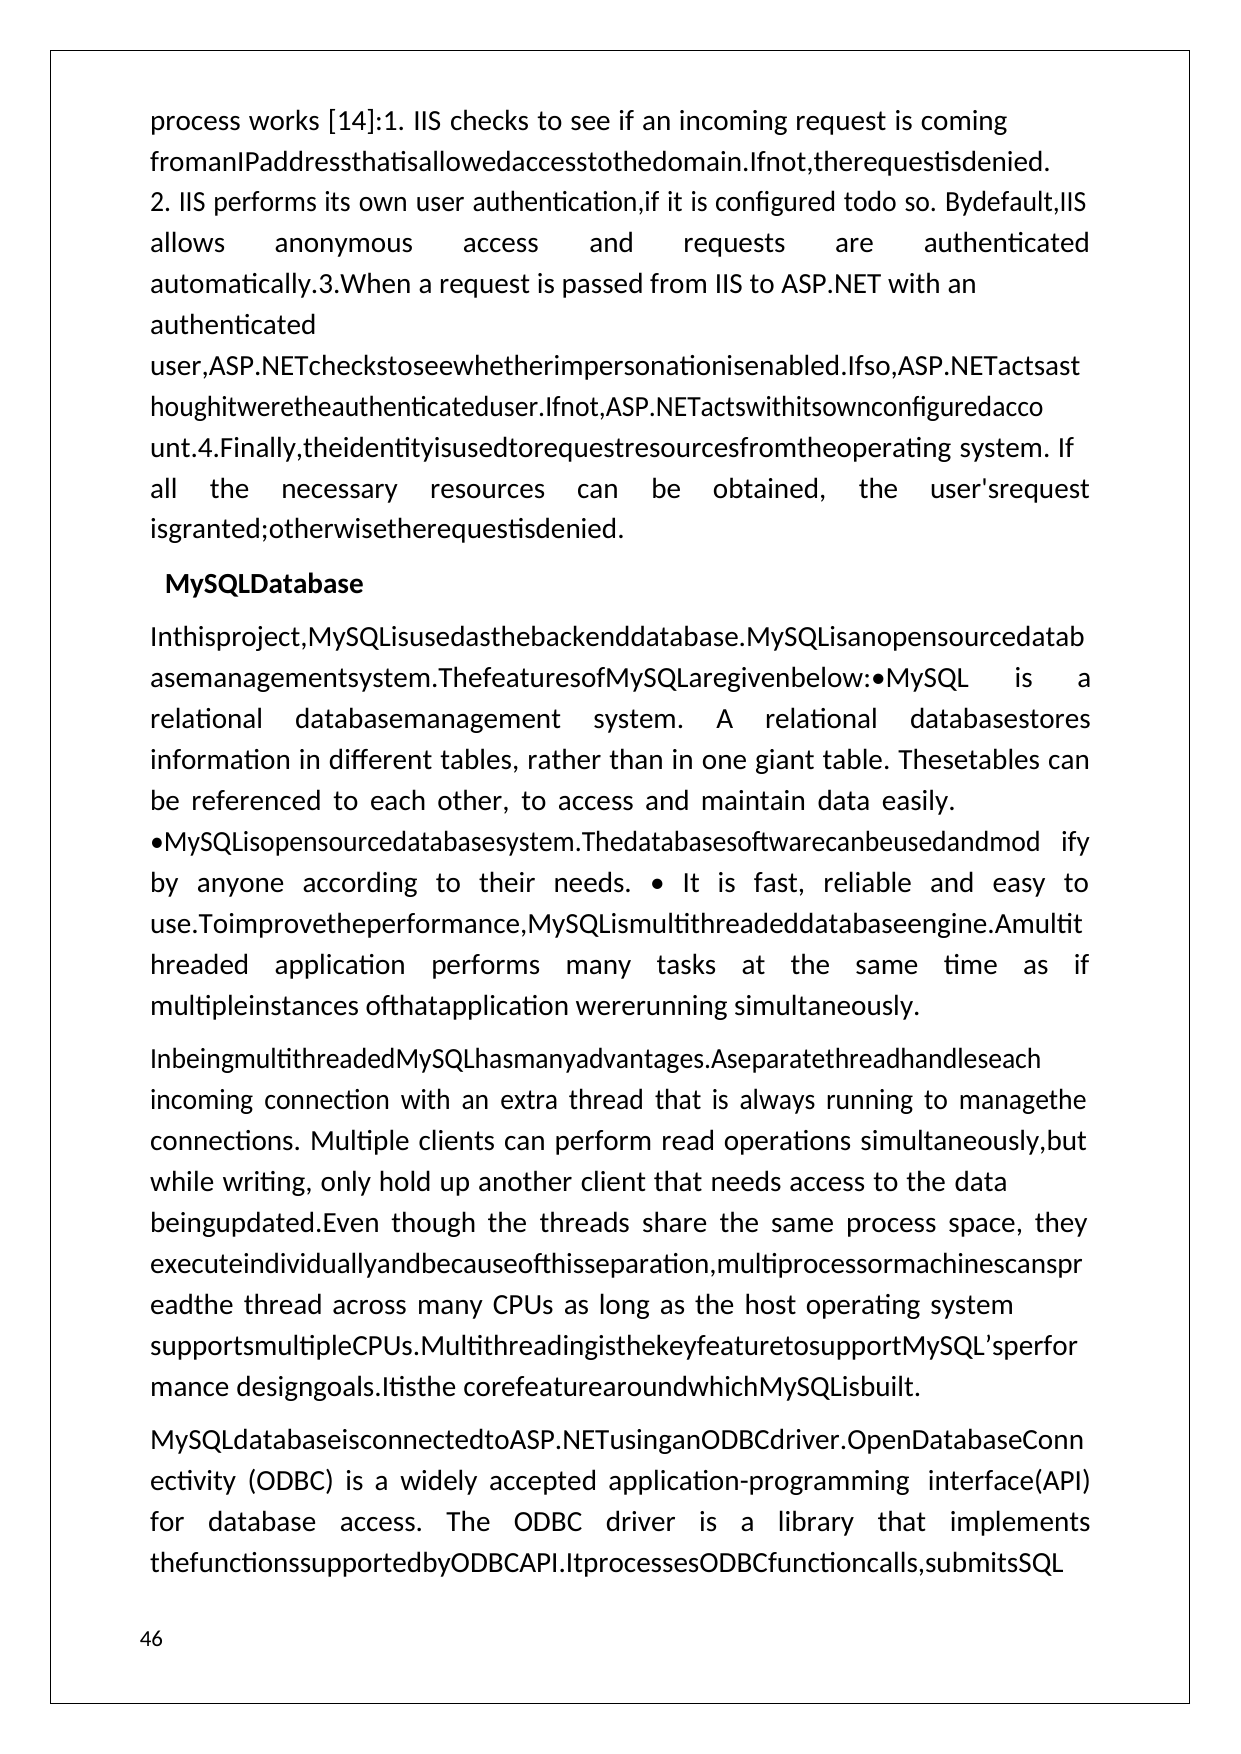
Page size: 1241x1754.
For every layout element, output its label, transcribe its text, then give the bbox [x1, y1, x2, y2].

text Inthisproject,MySQLisusedasthebackenddatabase.MySQLisanopensourcedatab asemanagementsystem.ThefeaturesofMySQLaregivenbelow:•MySQL is a relational databasemanagement system. A relational databasestores information in different tables, rather than in one giant table. Thesetables can be referenced to each other, to access and maintain data easily. [150, 618, 1091, 818]
text process works [14]:1. IIS checks to see if an incoming request is coming fromanIPaddressthatisallowedaccesstothedomain.Ifnot,therequestisdenied. [150, 102, 1109, 178]
text MySQLdatabaseisconnectedtoASP.NETusinganODBCdriver.OpenDatabaseConn ectivity (ODBC) is a widely accepted application-programming interface(API) for database access. The ODBC driver is a library that implements thefunctionssupportedbyODBCAPI.ItprocessesODBCfunctioncalls,submitsSQL [150, 1421, 1091, 1580]
subtitle MySQLDatabase [127, 565, 1109, 600]
text •MySQLisopensourcedatabasesystem.Thedatabasesoftwarecanbeusedandmod ify by anyone according to their needs. • It is fast, reliable and easy to use.Toimprovetheperformance,MySQLismultithreadeddatabaseengine.Amultit hreaded application performs many tasks at the same time as if multipleinstances ofthatapplication wererunning simultaneously. [150, 823, 1089, 1022]
text 2. IIS performs its own user authentication,if it is configured todo so. Bydefault,IIS allows anonymous access and requests are authenticated automatically.3.When a request is passed from IIS to ASP.NET with an authenticated user,ASP.NETcheckstoseewhetherimpersonationisenabled.Ifso,ASP.NETactsast houghitweretheauthenticateduser.Ifnot,ASP.NETactswithitsownconfiguredacco unt.4.Finally,theidentityisusedtorequestresourcesfromtheoperating system. If all the necessary resources can be obtained, the user'srequest isgranted;otherwisetherequestisdenied. [150, 183, 1091, 546]
text InbeingmultithreadedMySQLhasmanyadvantages.Aseparatethreadhandleseach incoming connection with an extra thread that is always running to managethe connections. Multiple clients can perform read operations simultaneously,but while writing, only hold up another client that needs access to the data beingupdated.Even though the threads share the same process space, they executeindividuallyandbecauseofthisseparation,multiprocessormachinescanspr eadthe thread across many CPUs as long as the host operating system supportsmultipleCPUs.MultithreadingisthekeyfeaturetosupportMySQL’sperfor mance designgoals.Itisthe corefeaturearoundwhichMySQLisbuilt. [150, 1040, 1109, 1403]
